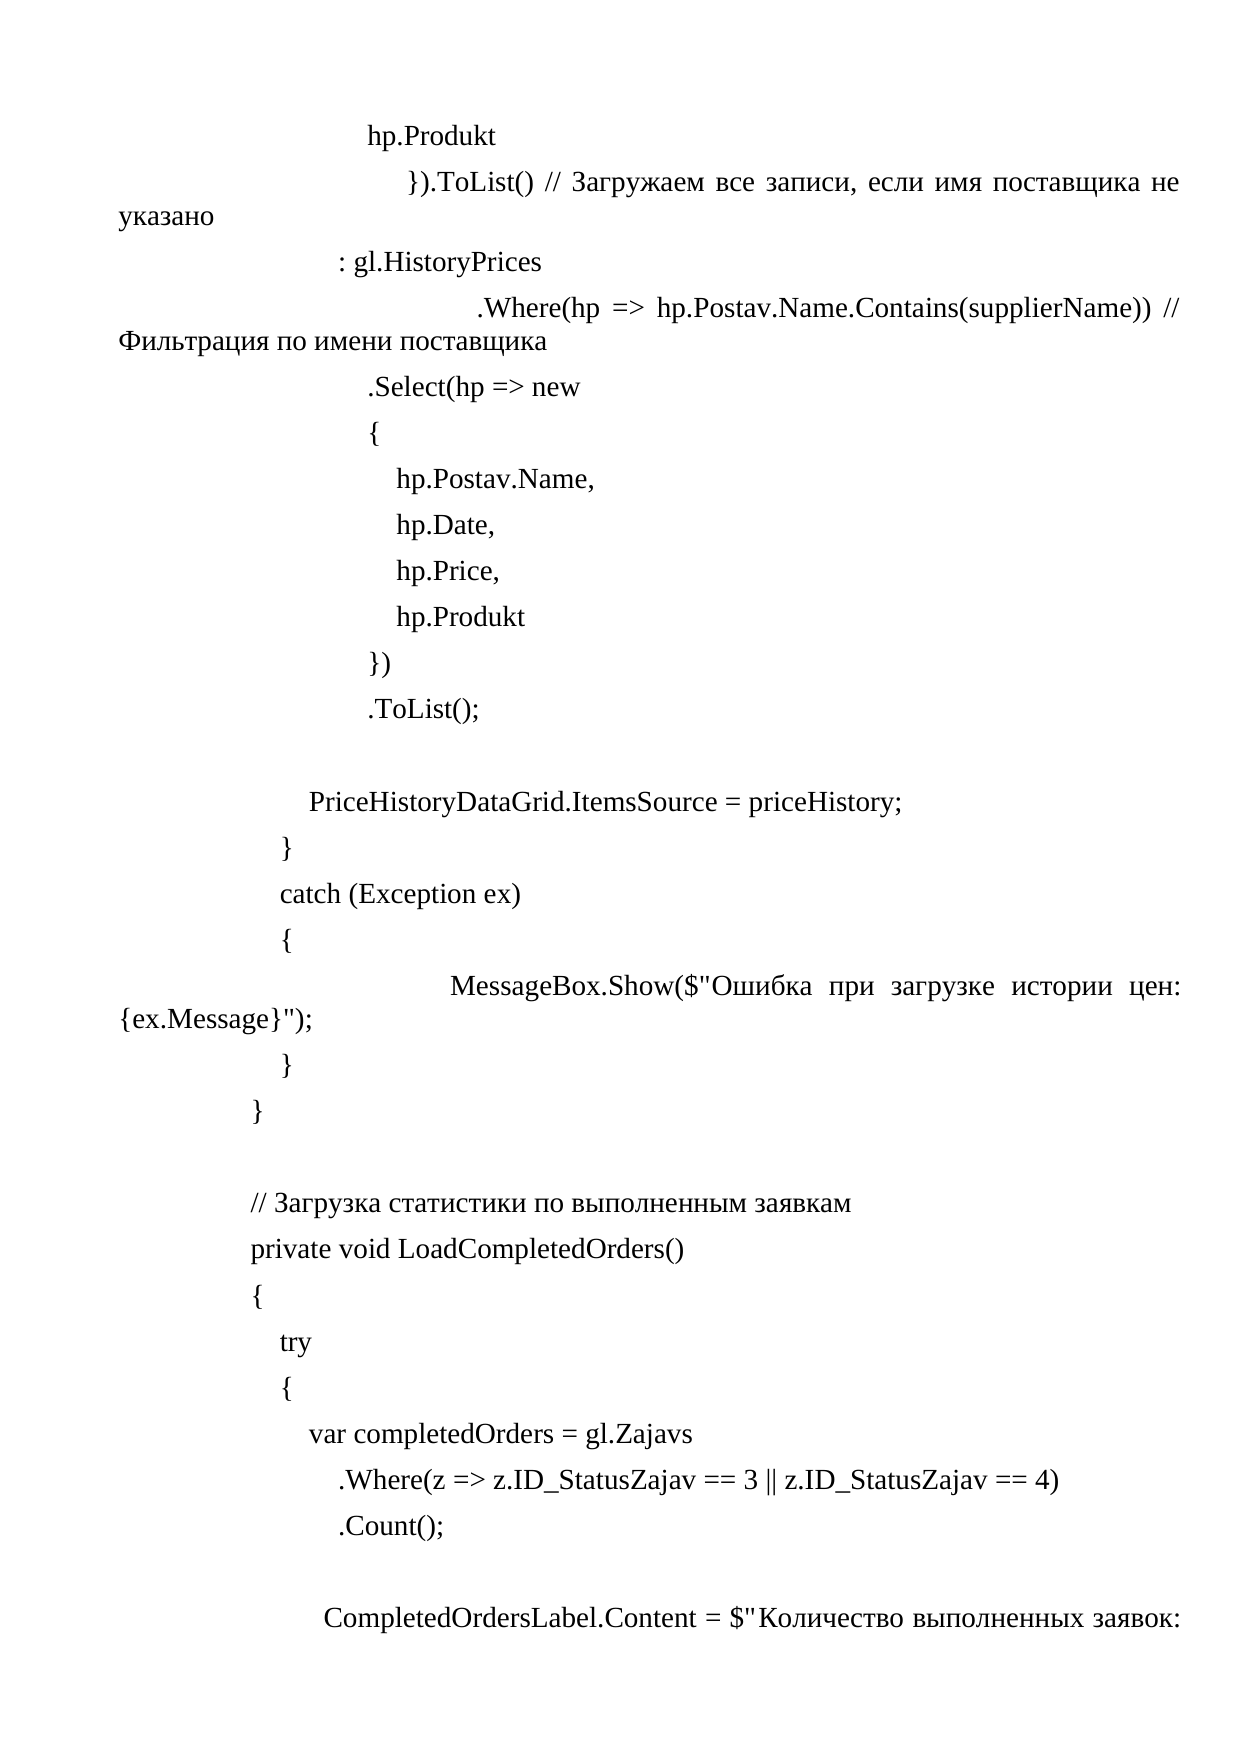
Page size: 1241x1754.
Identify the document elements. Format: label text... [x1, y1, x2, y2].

text // Загрузка статистики по выполненным заявкам [118, 1186, 1181, 1219]
text { [118, 415, 1181, 449]
text hp.Produkt [118, 599, 1181, 633]
text .ToList(); [118, 692, 1181, 725]
text MessageBox.Show($"Ошибка при загрузке истории цен: {ex.Message}"); [118, 968, 1181, 1035]
text }) [118, 646, 1181, 679]
text catch (Exception ex) [118, 876, 1181, 909]
text }).ToList() // Загружаем все записи, если имя поставщика не указано [118, 164, 1181, 231]
text var completedOrders = gl.Zajavs [118, 1416, 1181, 1449]
text hp.Produkt [118, 118, 1181, 152]
text .Where(z => z.ID_StatusZajav == 3 || z.ID_StatusZajav == 4) [118, 1462, 1181, 1495]
text try [118, 1324, 1181, 1357]
text { [118, 1370, 1181, 1403]
text { [118, 922, 1181, 955]
text } [118, 1093, 1181, 1127]
text .Where(hp => hp.Postav.Name.Contains(supplierName)) // Фильтрация по имени поставщика [118, 290, 1181, 357]
text PriceHistoryDataGrid.ItemsSource = priceHistory; [118, 784, 1181, 817]
text hp.Date, [118, 507, 1181, 541]
text { [118, 1278, 1181, 1311]
text .Count(); [118, 1508, 1181, 1541]
text CompletedOrdersLabel.Content = $"Количество выполненных заявок: {completedOrders}"; [118, 1600, 1181, 1633]
text private void LoadCompletedOrders() [118, 1232, 1181, 1265]
text : gl.HistoryPrices [118, 244, 1181, 277]
text hp.Price, [118, 553, 1181, 587]
text .Select(hp => new [118, 369, 1181, 403]
text } [118, 1047, 1181, 1081]
text } [118, 830, 1181, 863]
text hp.Postav.Name, [118, 461, 1181, 495]
